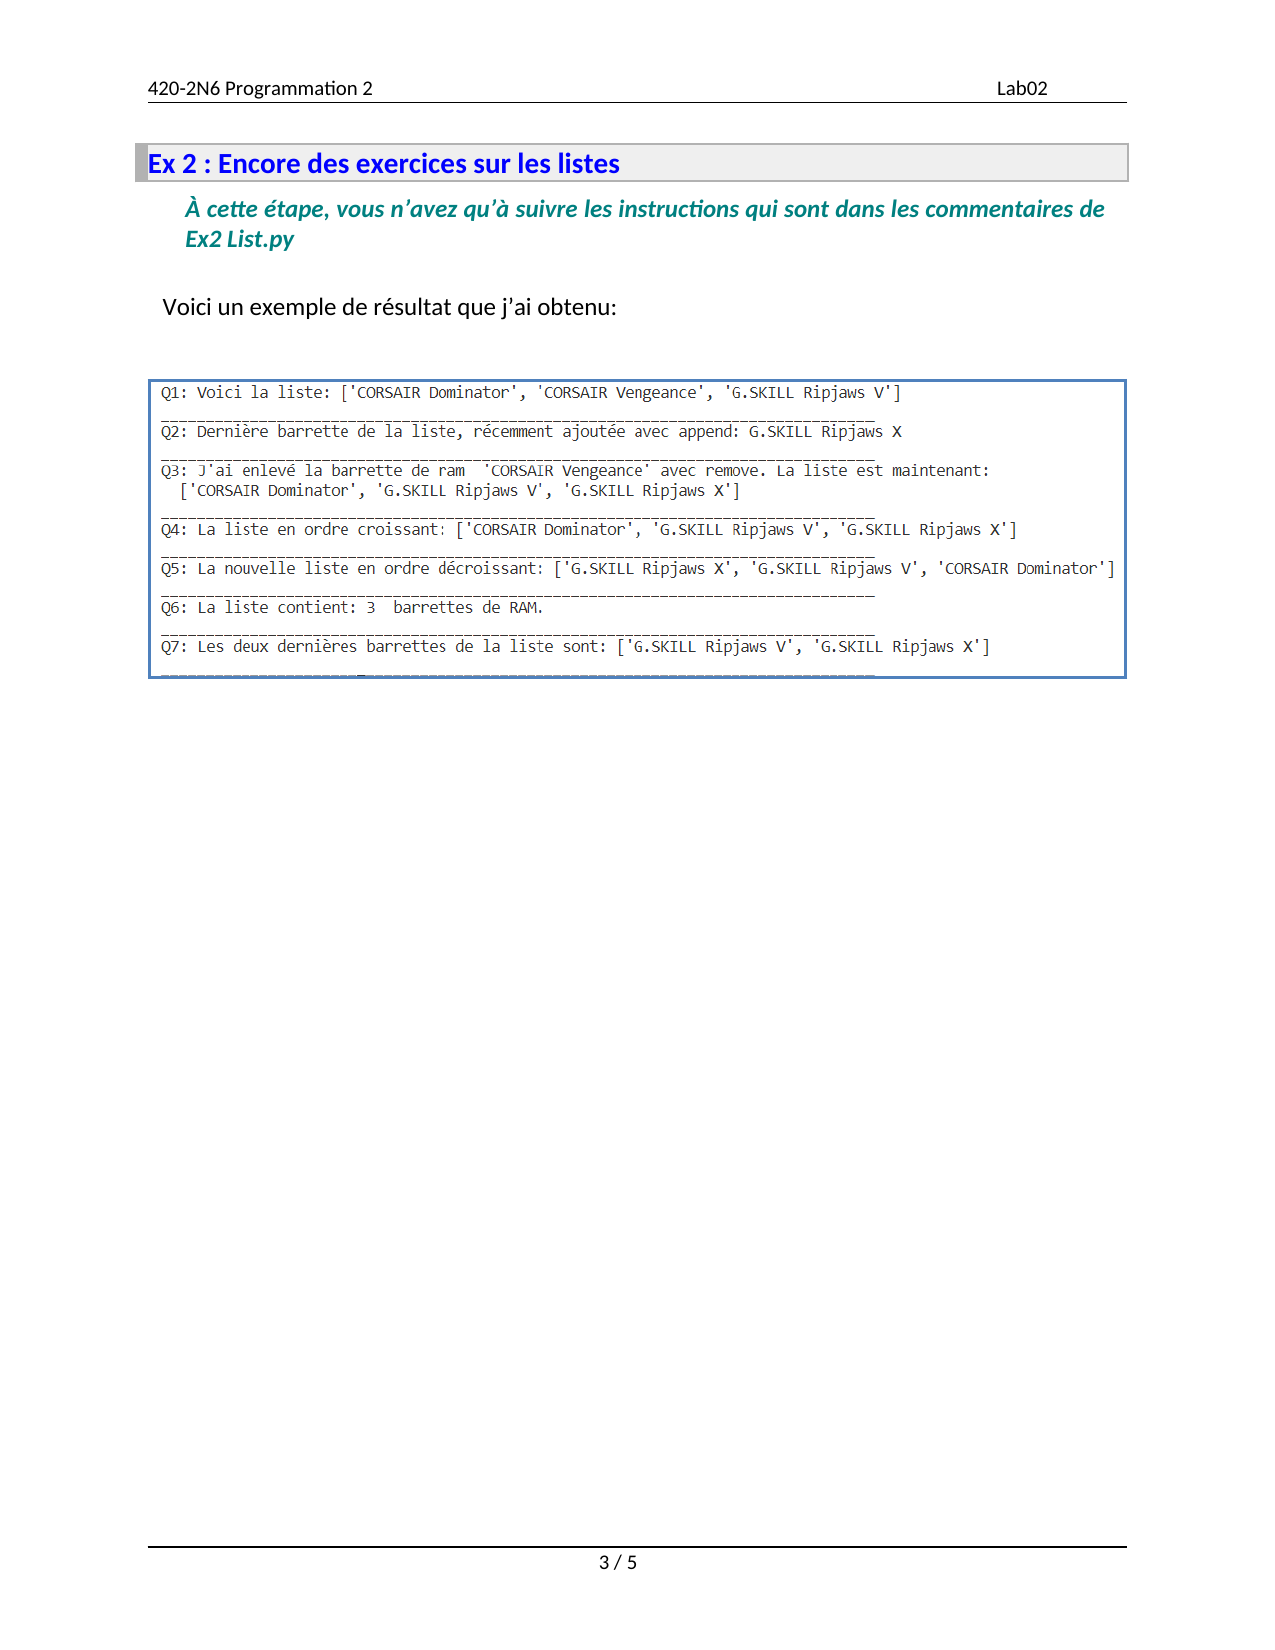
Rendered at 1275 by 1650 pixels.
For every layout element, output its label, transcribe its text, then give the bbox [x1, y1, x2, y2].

subtitle Ex 2 : Encore des exercices sur les listes [148, 145, 1127, 180]
text Voici un exemple de résultat que j’ai obtenu: [162, 291, 1127, 321]
picture [151, 382, 1124, 676]
subtitle À cette étape, vous n’avez qu’à suivre les instructions qui sont dans les commentaires de Ex2 List.py [185, 193, 1107, 254]
